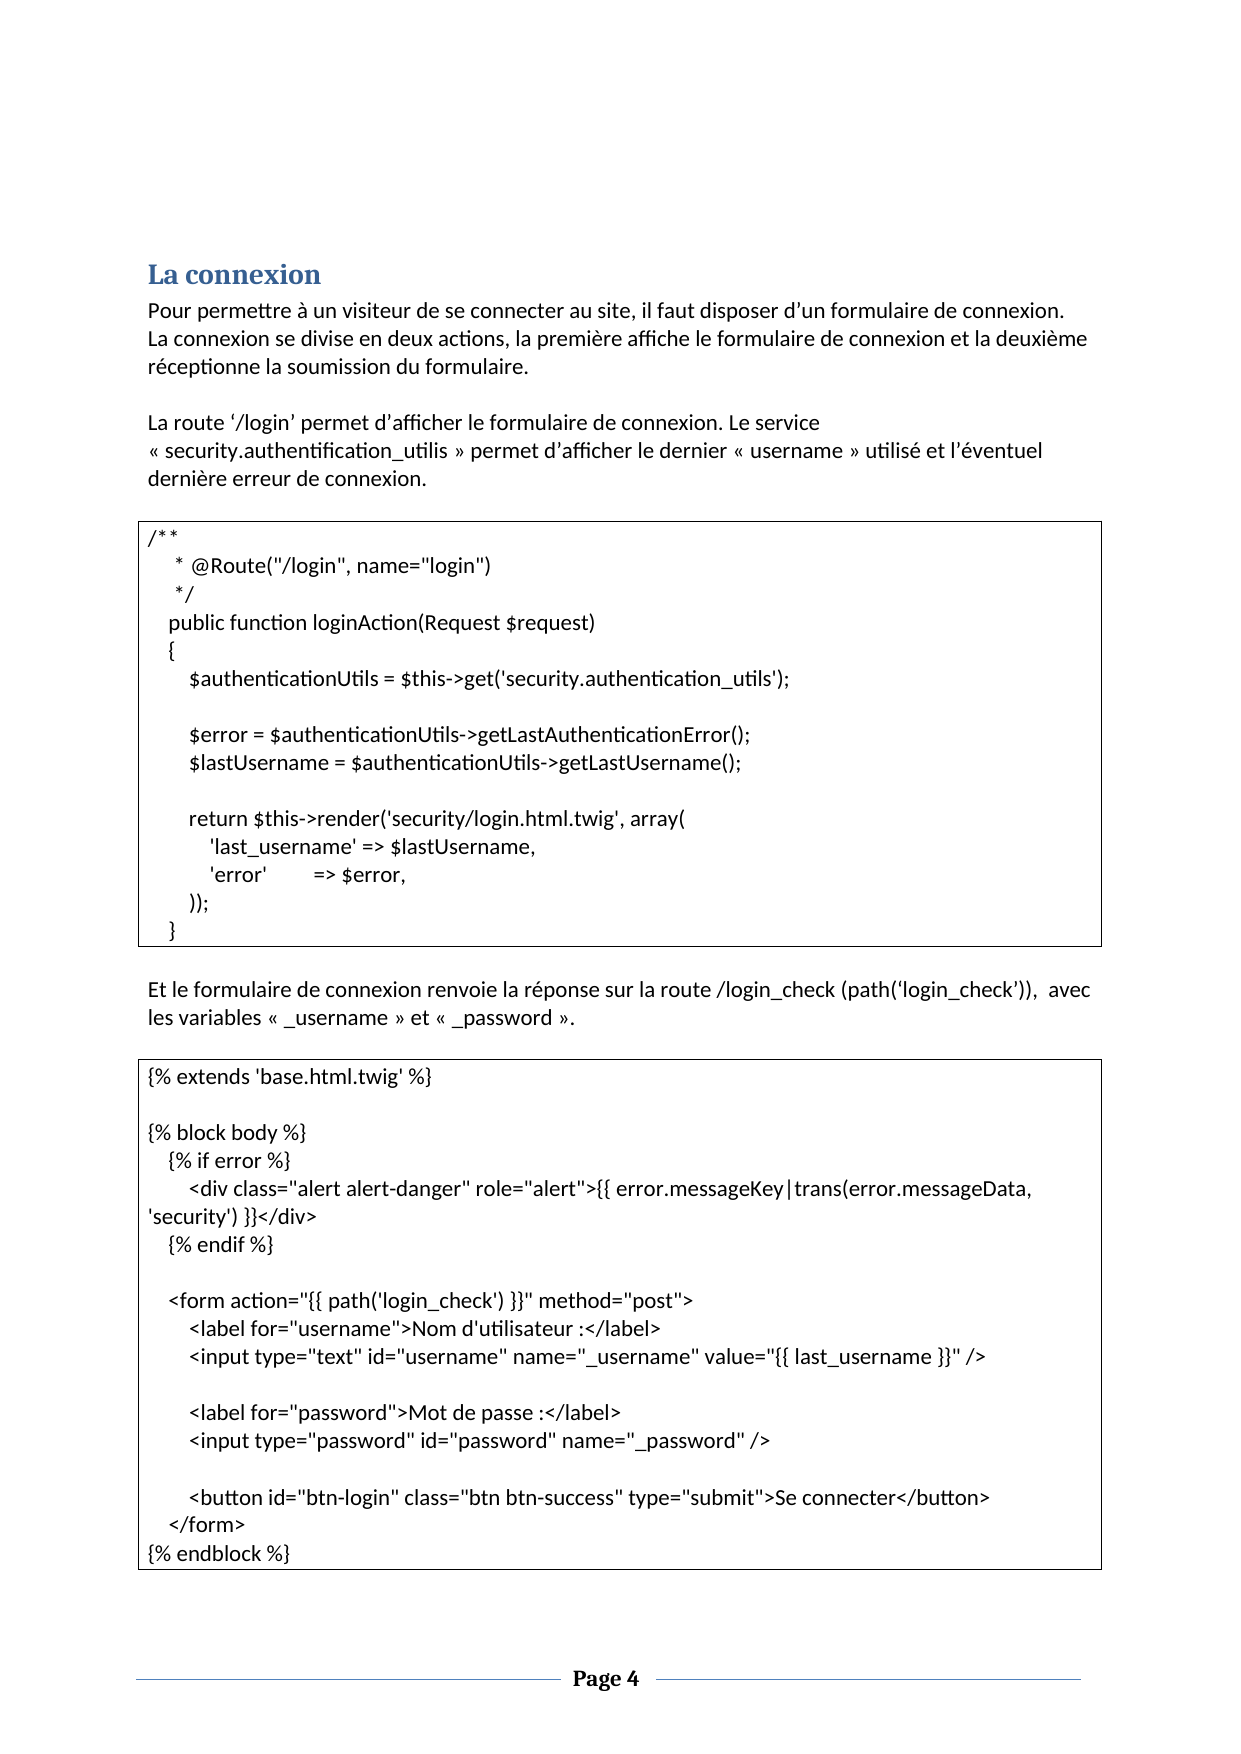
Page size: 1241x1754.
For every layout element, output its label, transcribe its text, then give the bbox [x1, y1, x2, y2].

text {% endif %} [148, 1230, 1093, 1258]
text {% block body %} [148, 1118, 1093, 1146]
subtitle La connexion [148, 258, 1093, 291]
text <div class="alert alert-danger" role="alert">{{ error.messageKey|trans(error.messageData, 'security') }}</div> [148, 1174, 1093, 1230]
text <input type="text" id="username" name="_username" value="{{ last_username }}" /> [148, 1342, 1093, 1371]
text <label for="password">Mot de passe :</label> [148, 1398, 1093, 1427]
text 'last_username' => $lastUsername, [148, 832, 1093, 860]
text * @Route("/login", name="login") [148, 552, 1093, 580]
text { [148, 636, 1093, 664]
text {% if error %} [148, 1146, 1093, 1174]
text Pour permettre à un visiteur de se connecter au site, il faut disposer d’un formulaire de connexion. [148, 296, 1093, 324]
text return $this->render('security/login.html.twig', array( [148, 804, 1093, 832]
text La route ‘/login’ permet d’afficher le formulaire de connexion. Le service « security.authentification_utilis » permet d’afficher le dernier « username » utilisé et l’éventuel dernière erreur de connexion. [148, 408, 1093, 492]
text {% extends 'base.html.twig' %} [139, 1060, 1101, 1090]
text /** [139, 522, 1101, 552]
text )); [148, 888, 1093, 913]
text public function loginAction(Request $request) [148, 608, 1093, 636]
text */ [148, 580, 1093, 608]
text </form> [148, 1511, 1093, 1536]
text <button id="btn-login" class="btn btn-success" type="submit">Se connecter</button> [148, 1483, 1093, 1511]
text Et le formulaire de connexion renvoie la réponse sur la route /login_check (path(‘login_check’)), avec les variables « _username » et « _password ». [148, 975, 1093, 1031]
text La connexion se divise en deux actions, la première affiche le formulaire de connexion et la deuxième réceptionne la soumission du formulaire. [148, 324, 1093, 380]
text } [139, 913, 1101, 946]
text <input type="password" id="password" name="_password" /> [148, 1427, 1093, 1454]
text <label for="username">Nom d'utilisateur :</label> [148, 1314, 1093, 1342]
text $lastUsername = $authenticationUtils->getLastUsername(); [148, 748, 1093, 776]
text $error = $authenticationUtils->getLastAuthenticationError(); [148, 720, 1093, 748]
text 'error' => $error, [148, 860, 1093, 888]
text $authenticationUtils = $this->get('security.authentication_utils'); [148, 664, 1093, 692]
text <form action="{{ path('login_check') }}" method="post"> [148, 1286, 1093, 1314]
text {% endblock %} [139, 1536, 1101, 1569]
